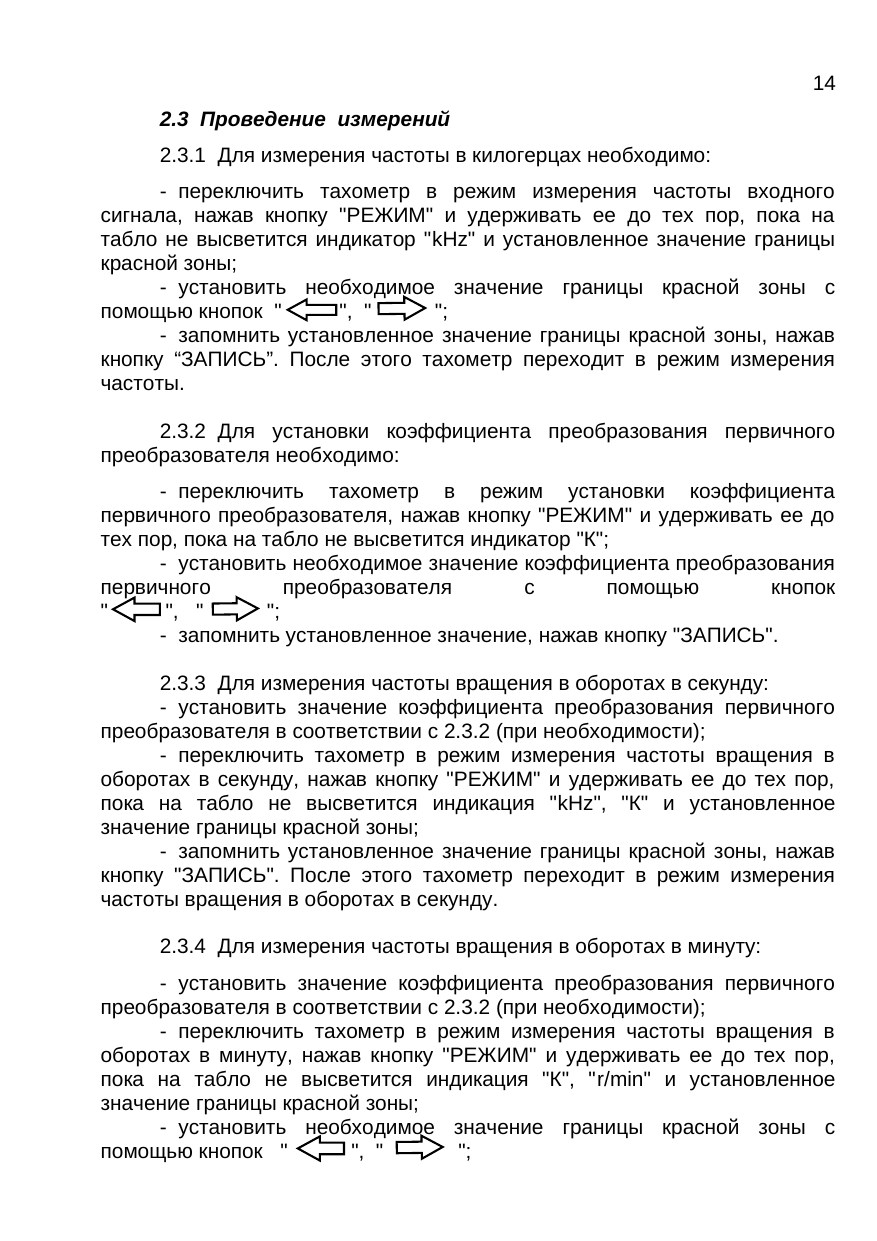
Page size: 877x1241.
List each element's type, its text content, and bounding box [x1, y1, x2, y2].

text - переключить тахометр в режим измерения частоты входного сигнала, нажав кнопку "РЕЖИМ" и удерживать ее до тех пор, пока на табло не высветится индикатор "kHz" и установленное значение границы красной зоны; [100, 179, 836, 275]
text - запомнить установленное значение границы красной зоны, нажав кнопку "ЗАПИСЬ". После этого тахометр переходит в режим измерения частоты вращения в оборотах в секунду. [100, 838, 836, 910]
text - переключить тахометр в режим измерения частоты вращения в оборотах в минуту, нажав кнопку "РЕЖИМ" и удерживать ее до тех пор, пока на табло не высветится индикация "К", "r/min" и установленное значение границы красной зоны; [100, 1019, 836, 1114]
text - переключить тахометр в режим установки коэффициента первичного преобразователя, нажав кнопку "РЕЖИМ" и удерживать ее до тех пор, пока на табло не высветится индикатор "К"; [100, 479, 836, 551]
text 14 [100, 71, 836, 95]
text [100, 1114, 836, 1162]
text - запомнить установленное значение, нажав кнопку "ЗАПИСЬ". [100, 623, 836, 647]
text 2.3 Проведение измерений [100, 107, 836, 131]
text 2.3.4 Для измерения частоты вращения в оборотах в минуту: [100, 934, 836, 958]
text 2.3.3 Для измерения частоты вращения в оборотах в секунду: [100, 671, 836, 695]
text - переключить тахометр в режим измерения частоты вращения в оборотах в секунду, нажав кнопку "РЕЖИМ" и удерживать ее до тех пор, пока на табло не высветится индикация "kHz", "К" и установленное значение границы красной зоны; [100, 743, 836, 838]
text - установить необходимое значение границы красной зоны с помощью кнопок " ", " "; [100, 275, 836, 323]
text - установить значение коэффициента преобразования первичного преобразователя в соответствии с 2.3.2 (при необходимости); [100, 971, 836, 1019]
text - запомнить установленное значение границы красной зоны, нажав кнопку “ЗАПИСЬ”. После этого тахометр переходит в режим измерения частоты. [100, 323, 836, 395]
text 2.3.2 Для установки коэффициента преобразования первичного преобразователя необходимо: [100, 419, 836, 467]
text - установить значение коэффициента преобразования первичного преобразователя в соответствии с 2.3.2 (при необходимости); [100, 695, 836, 743]
text 2.3.1 Для измерения частоты в килогерцах необходимо: [100, 143, 836, 167]
text - установить необходимое значение коэффициента преобразования первичного преобразователя с помощью кнопок " ", " "; [100, 551, 836, 623]
